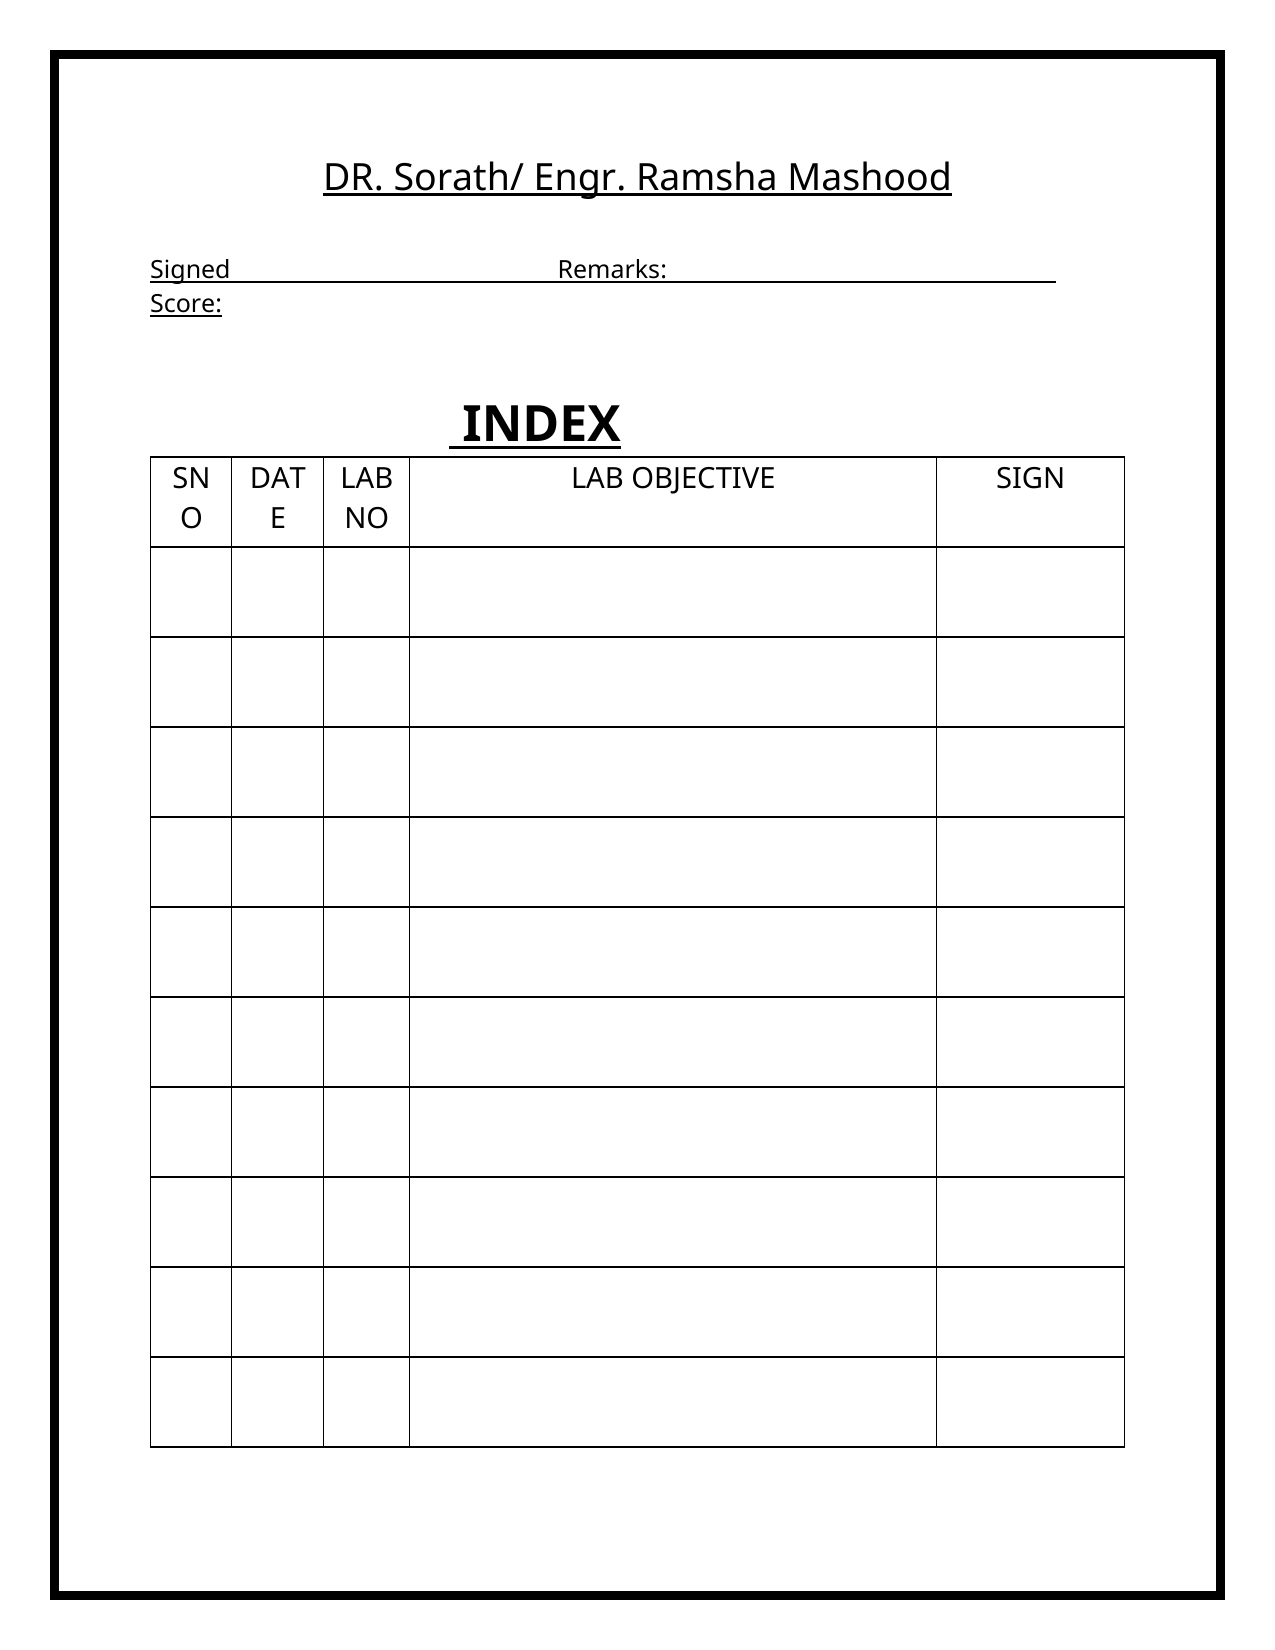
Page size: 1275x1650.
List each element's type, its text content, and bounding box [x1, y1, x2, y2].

table_cell [937, 1268, 1124, 1356]
table_cell [324, 998, 409, 1086]
table_cell [151, 1178, 231, 1266]
table_cell [410, 998, 936, 1086]
table_header LAB OBJECTIVE [410, 458, 936, 546]
table_cell [937, 638, 1124, 726]
table_cell [937, 908, 1124, 996]
table_cell [232, 908, 323, 996]
table_cell [151, 728, 231, 816]
table_cell [151, 818, 231, 906]
table_cell [324, 638, 409, 726]
table_cell [232, 1358, 323, 1446]
table_cell [232, 548, 323, 636]
table_cell [937, 1358, 1124, 1446]
table_cell [324, 908, 409, 996]
table_cell [324, 548, 409, 636]
table_cell [232, 998, 323, 1086]
table_cell [937, 1088, 1124, 1176]
table_cell [232, 1268, 323, 1356]
table_cell [232, 1088, 323, 1176]
table_cell [324, 818, 409, 906]
table_cell [232, 1178, 323, 1266]
table_cell [232, 818, 323, 906]
table_cell [151, 1268, 231, 1356]
table_cell [937, 548, 1124, 636]
text DR. Sorath/ Engr. Ramsha Mashood [150, 150, 1125, 201]
table_cell [324, 1268, 409, 1356]
table_cell [410, 1268, 936, 1356]
table_cell [937, 818, 1124, 906]
table_cell [410, 818, 936, 906]
table_cell [410, 1088, 936, 1176]
table_header LAB NO [324, 458, 409, 546]
table_cell [324, 1088, 409, 1176]
table_cell [324, 1358, 409, 1446]
table_cell [410, 1178, 936, 1266]
text Signed Remarks: Score: [150, 252, 1125, 320]
table_cell [937, 998, 1124, 1086]
table_cell [151, 638, 231, 726]
table_cell [410, 638, 936, 726]
table_cell [410, 548, 936, 636]
table_cell [410, 908, 936, 996]
table_cell [151, 998, 231, 1086]
table_cell [937, 728, 1124, 816]
table_cell [151, 548, 231, 636]
table_cell [232, 728, 323, 816]
table_header SNO [151, 458, 231, 546]
table_cell [151, 1088, 231, 1176]
text INDEX [150, 388, 1125, 456]
table_header SIGN [937, 458, 1124, 546]
table_header DATE [232, 458, 323, 546]
table_cell [151, 908, 231, 996]
table_cell [151, 1358, 231, 1446]
table_cell [324, 728, 409, 816]
table_cell [410, 728, 936, 816]
table_cell [410, 1358, 936, 1446]
table_cell [937, 1178, 1124, 1266]
table_cell [232, 638, 323, 726]
table_cell [324, 1178, 409, 1266]
